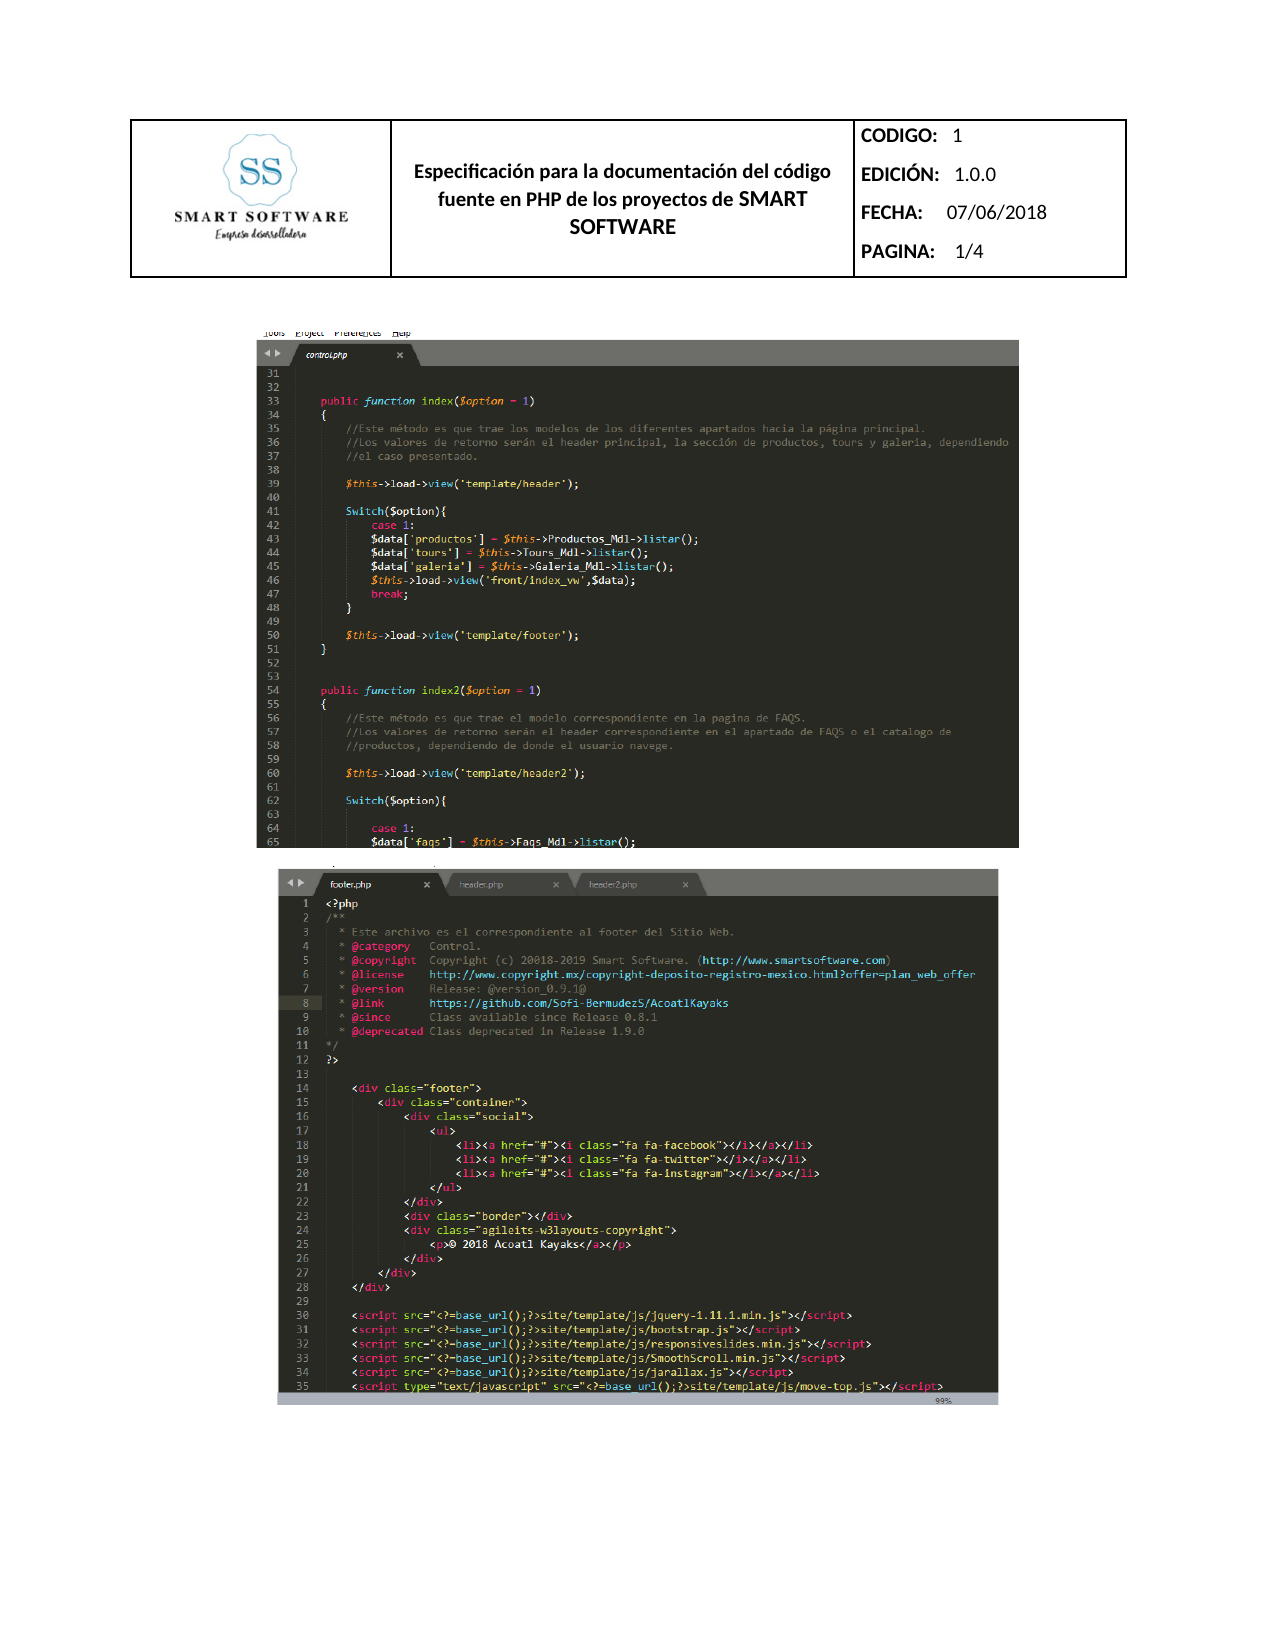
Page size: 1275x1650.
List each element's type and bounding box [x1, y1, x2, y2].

picture [277, 866, 999, 1405]
picture [155, 122, 367, 259]
picture [256, 332, 1019, 848]
